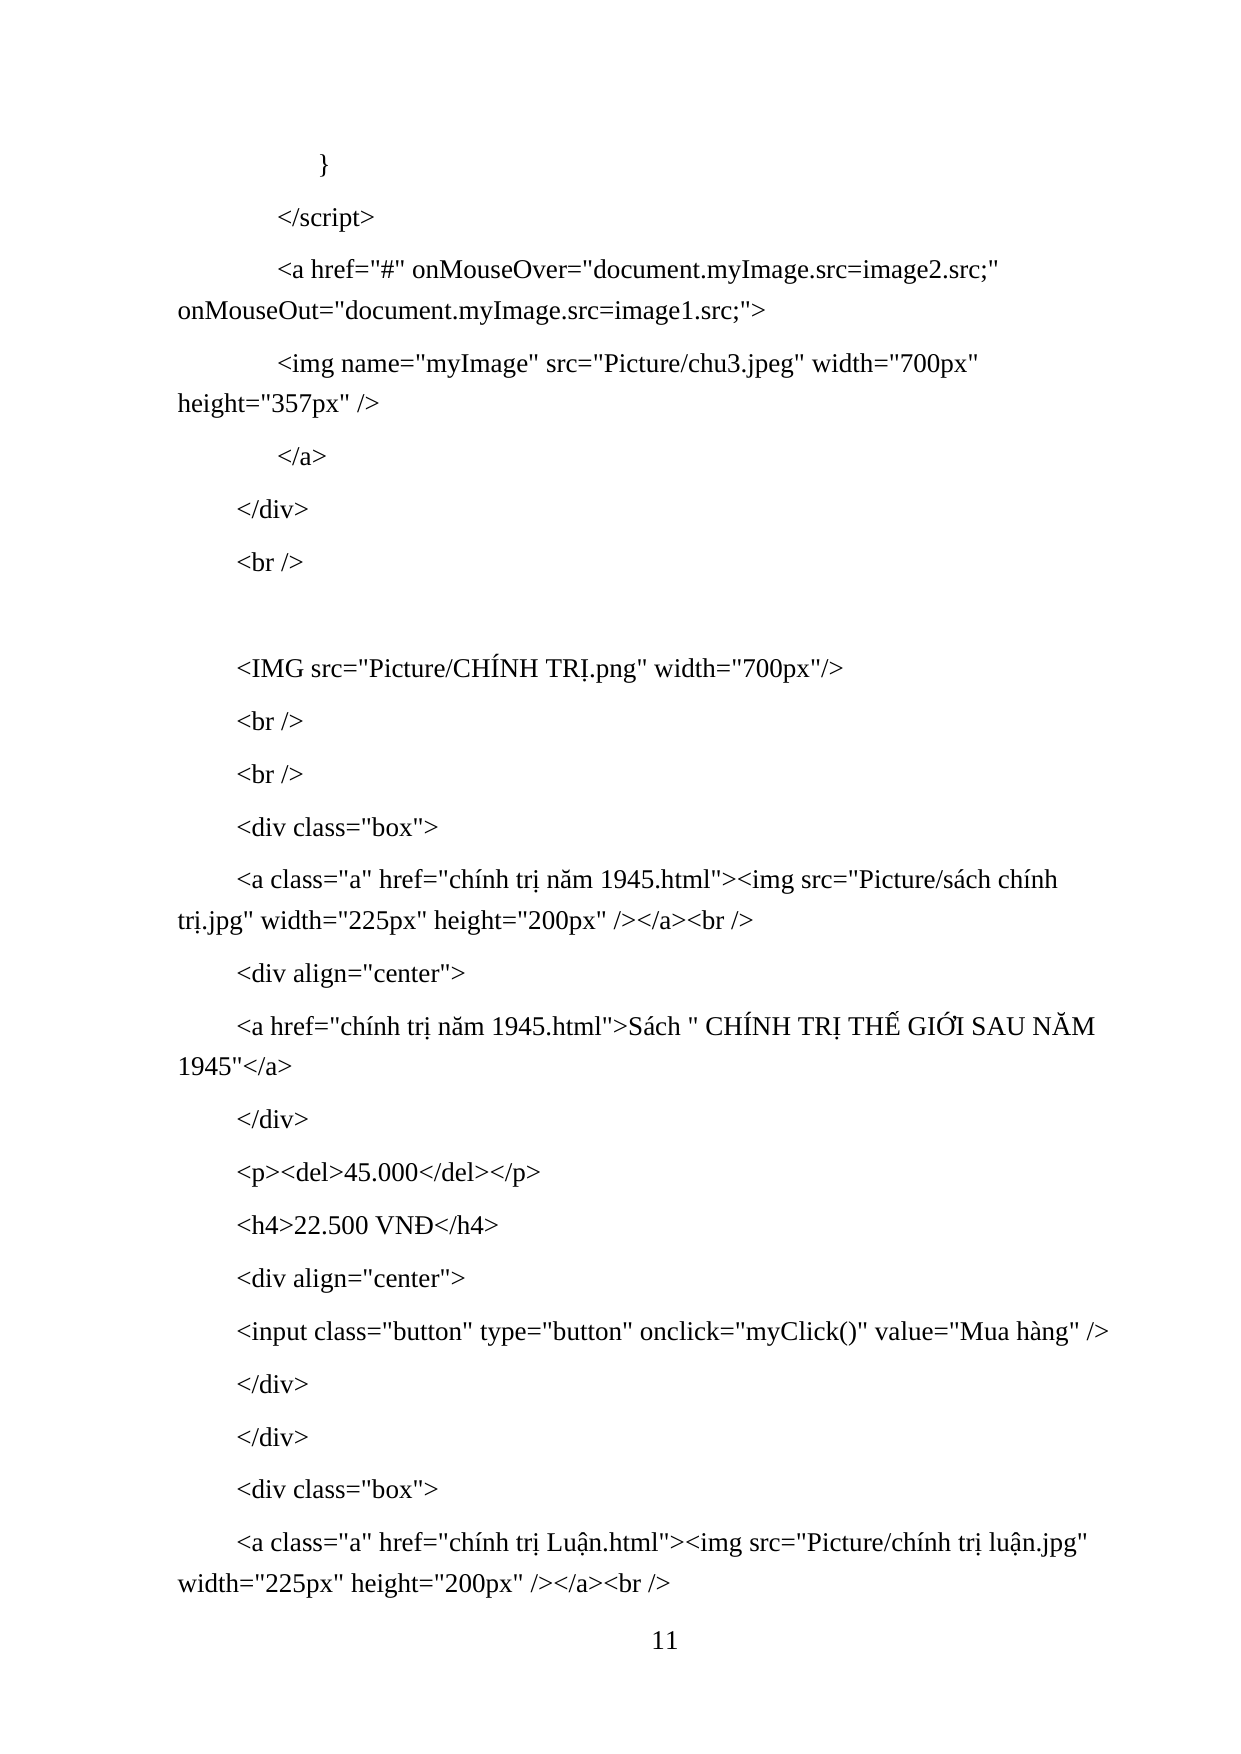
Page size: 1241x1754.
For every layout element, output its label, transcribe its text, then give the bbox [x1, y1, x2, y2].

text <br /> [177, 546, 1122, 577]
text <p><del>45.000</del></p> [177, 1156, 1122, 1187]
text </a> [177, 440, 1122, 471]
text <a href="#" onMouseOver="document.myImage.src=image2.src;" onMouseOut="document.myImage.src=image1.src;"> [177, 253, 1122, 325]
text <div align="center"> [177, 957, 1122, 988]
text <br /> [177, 758, 1122, 789]
text <div class="box"> [177, 1473, 1122, 1505]
text <div class="box"> [177, 811, 1122, 842]
text </div> [177, 1368, 1122, 1399]
text </div> [177, 1421, 1122, 1452]
text </div> [177, 493, 1122, 524]
text <div align="center"> [177, 1262, 1122, 1293]
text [177, 1315, 1122, 1346]
text <a class="a" href="chính trị năm 1945.html"><img src="Picture/sách chính trị.jpg" width="225px" height="200px" /></a><br /> [177, 863, 1122, 935]
text <a href="chính trị năm 1945.html">Sách " CHÍNH TRỊ THẾ GIỚI SAU NĂM 1945"</a> [177, 1010, 1122, 1081]
text <br /> [177, 705, 1122, 736]
text </script> [177, 201, 1122, 232]
text <img name="myImage" src="Picture/chu3.jpeg" width="700px" height="357px" /> [177, 347, 1122, 418]
text <IMG src="Picture/CHÍNH TRỊ.png" width="700px"/> [177, 652, 1122, 683]
text <a class="a" href="chính trị Luận.html"><img src="Picture/chính trị luận.jpg" width="225px" height="200px" /></a><br /> [177, 1526, 1122, 1598]
text } [177, 148, 1122, 179]
text </div> [177, 1103, 1122, 1134]
text <h4>22.500 VNĐ</h4> [177, 1209, 1122, 1240]
